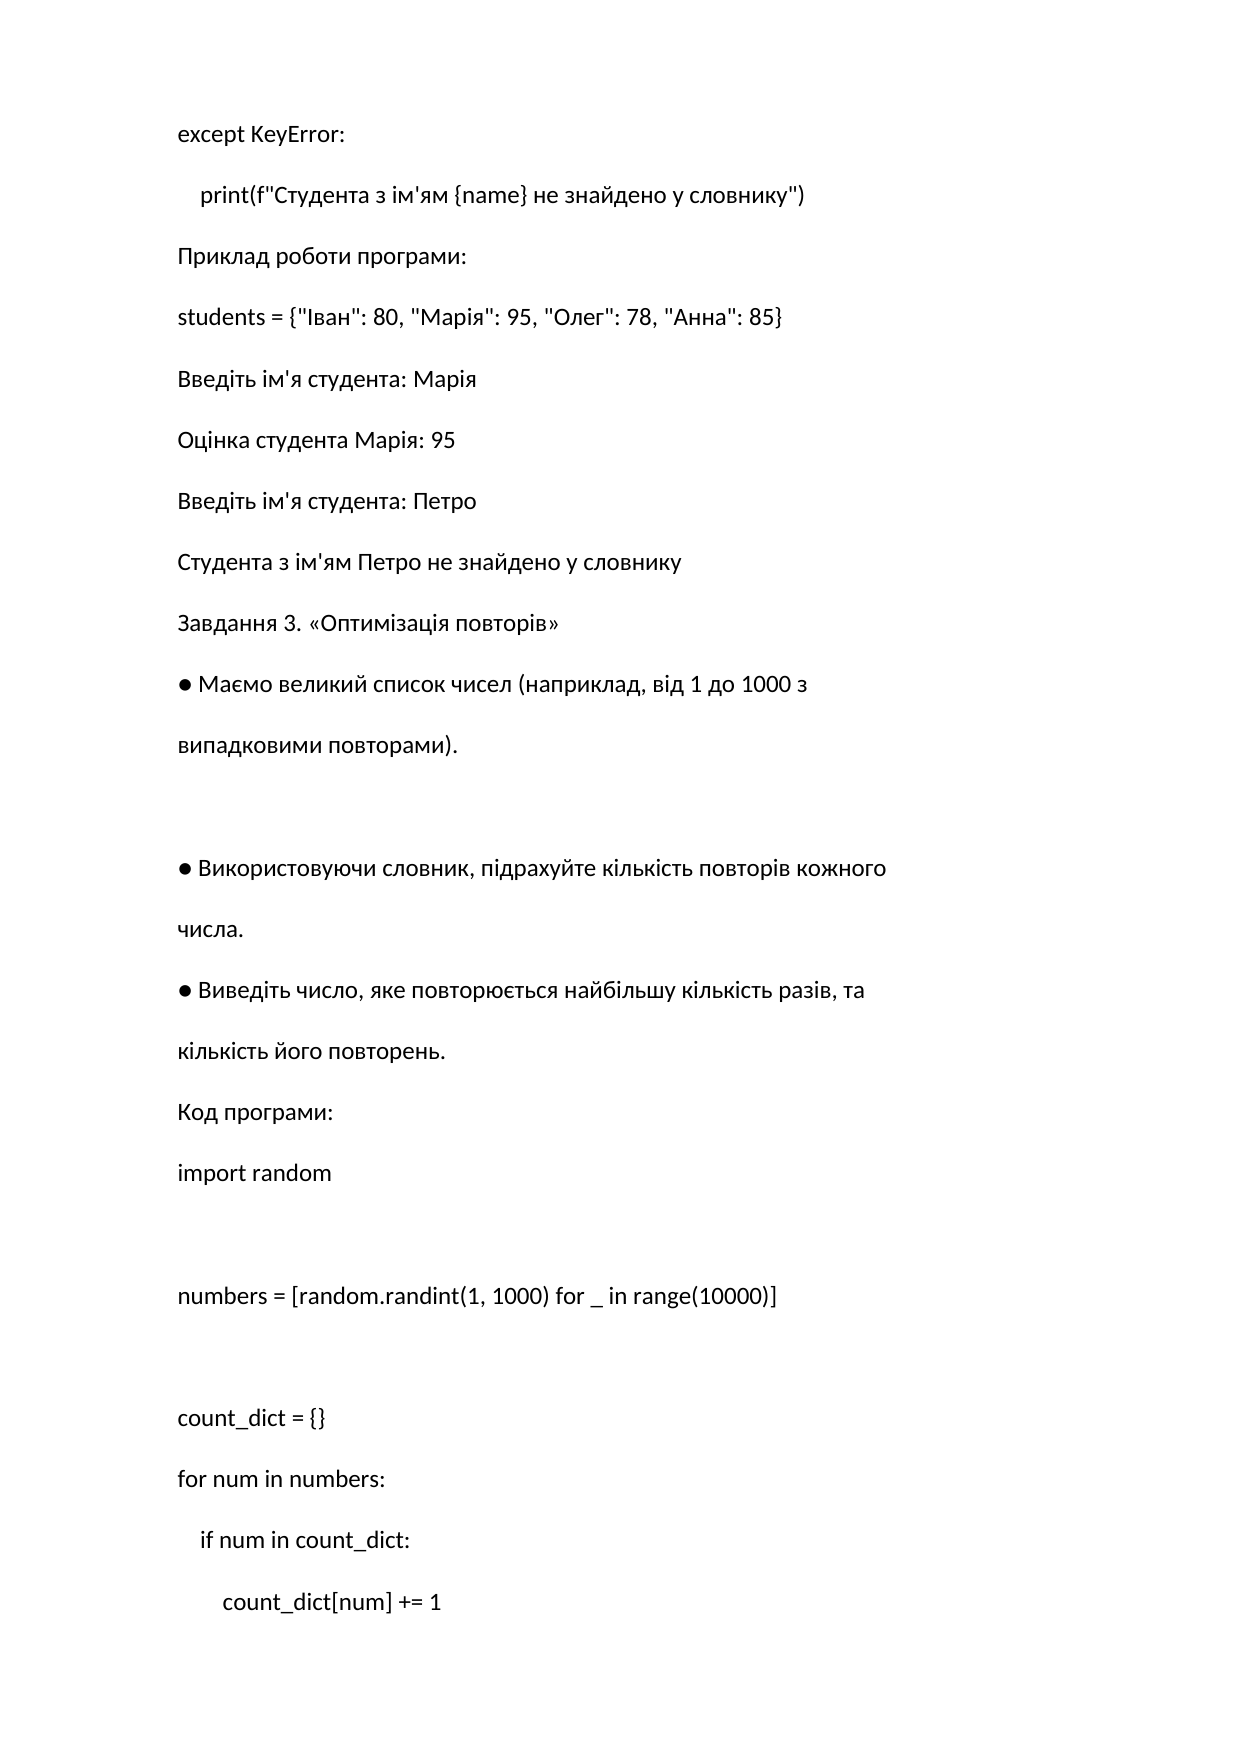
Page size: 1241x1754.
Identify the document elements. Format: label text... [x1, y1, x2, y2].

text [177, 302, 1152, 332]
text ● Використовуючи словник, підрахуйте кількість повторів кожного [177, 852, 1152, 882]
text Код програми: [177, 1096, 1152, 1127]
text числа. [177, 913, 1152, 943]
text count_dict = {} [177, 1402, 1152, 1433]
text import random [177, 1158, 1152, 1188]
text Введіть ім'я студента: Петро [177, 485, 1152, 516]
text print(f"Студента з ім'ям {name} не знайдено у словнику") [177, 179, 1152, 210]
text кількість його повторень. [177, 1035, 1152, 1066]
text ● Виведіть число, яке повторюється найбільшу кількість разів, та [177, 974, 1152, 1005]
text випадковими повторами). [177, 729, 1152, 760]
text Студента з ім'ям Петро не знайдено у словнику [177, 546, 1152, 577]
text except KeyError: [177, 118, 1152, 149]
text Завдання 3. «Оптимізація повторів» [177, 607, 1152, 638]
text numbers = [random.randint(1, 1000) for _ in range(10000)] [177, 1280, 1152, 1310]
text count_dict[num] += 1 [177, 1586, 1152, 1616]
text Приклад роботи програми: [177, 240, 1152, 271]
text Введіть ім'я студента: Марія [177, 363, 1152, 393]
text for num in numbers: [177, 1463, 1152, 1494]
text ● Маємо великий список чисел (наприклад, від 1 до 1000 з [177, 668, 1152, 699]
text if num in count_dict: [177, 1524, 1152, 1555]
text Оцінка студента Марія: 95 [177, 424, 1152, 454]
